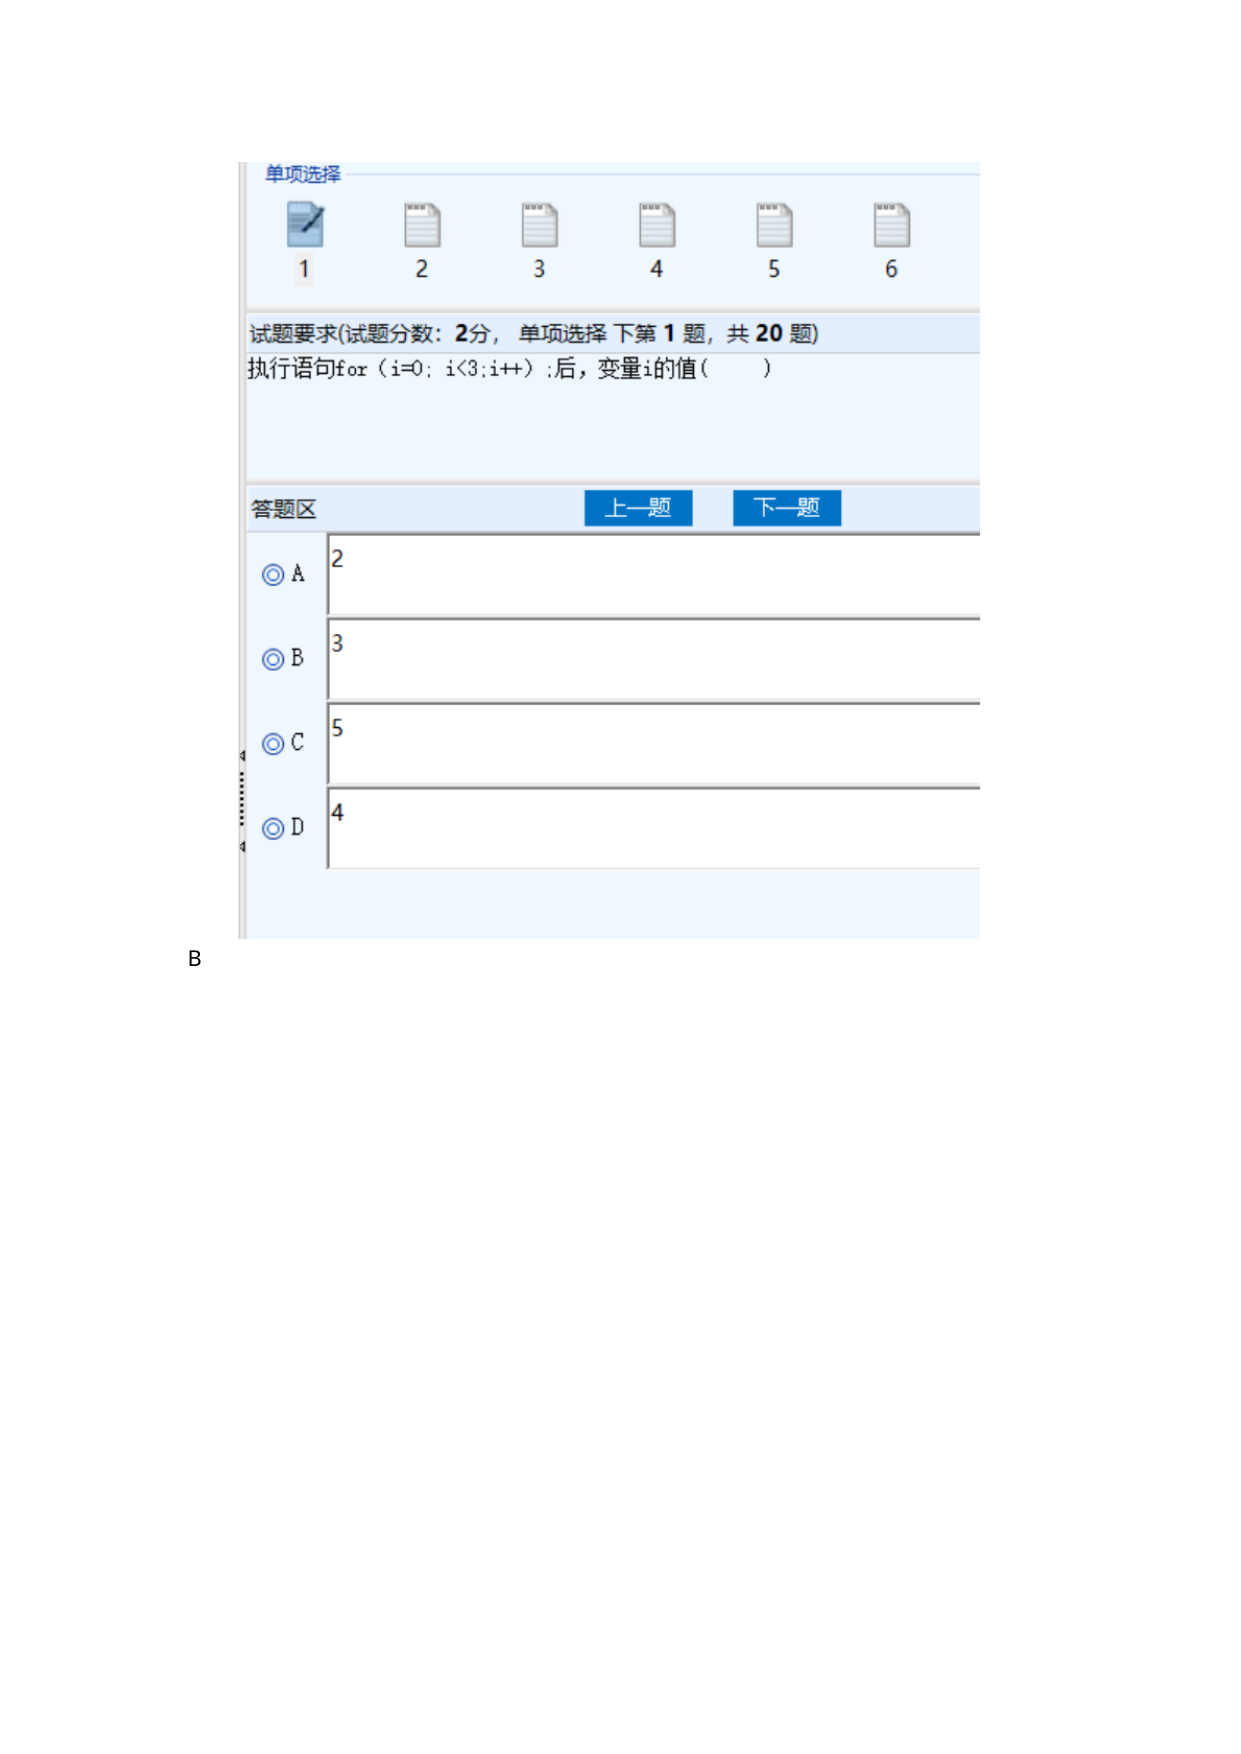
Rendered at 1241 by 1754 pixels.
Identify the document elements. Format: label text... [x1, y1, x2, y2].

picture [187, 162, 981, 939]
text B [187, 942, 1053, 974]
